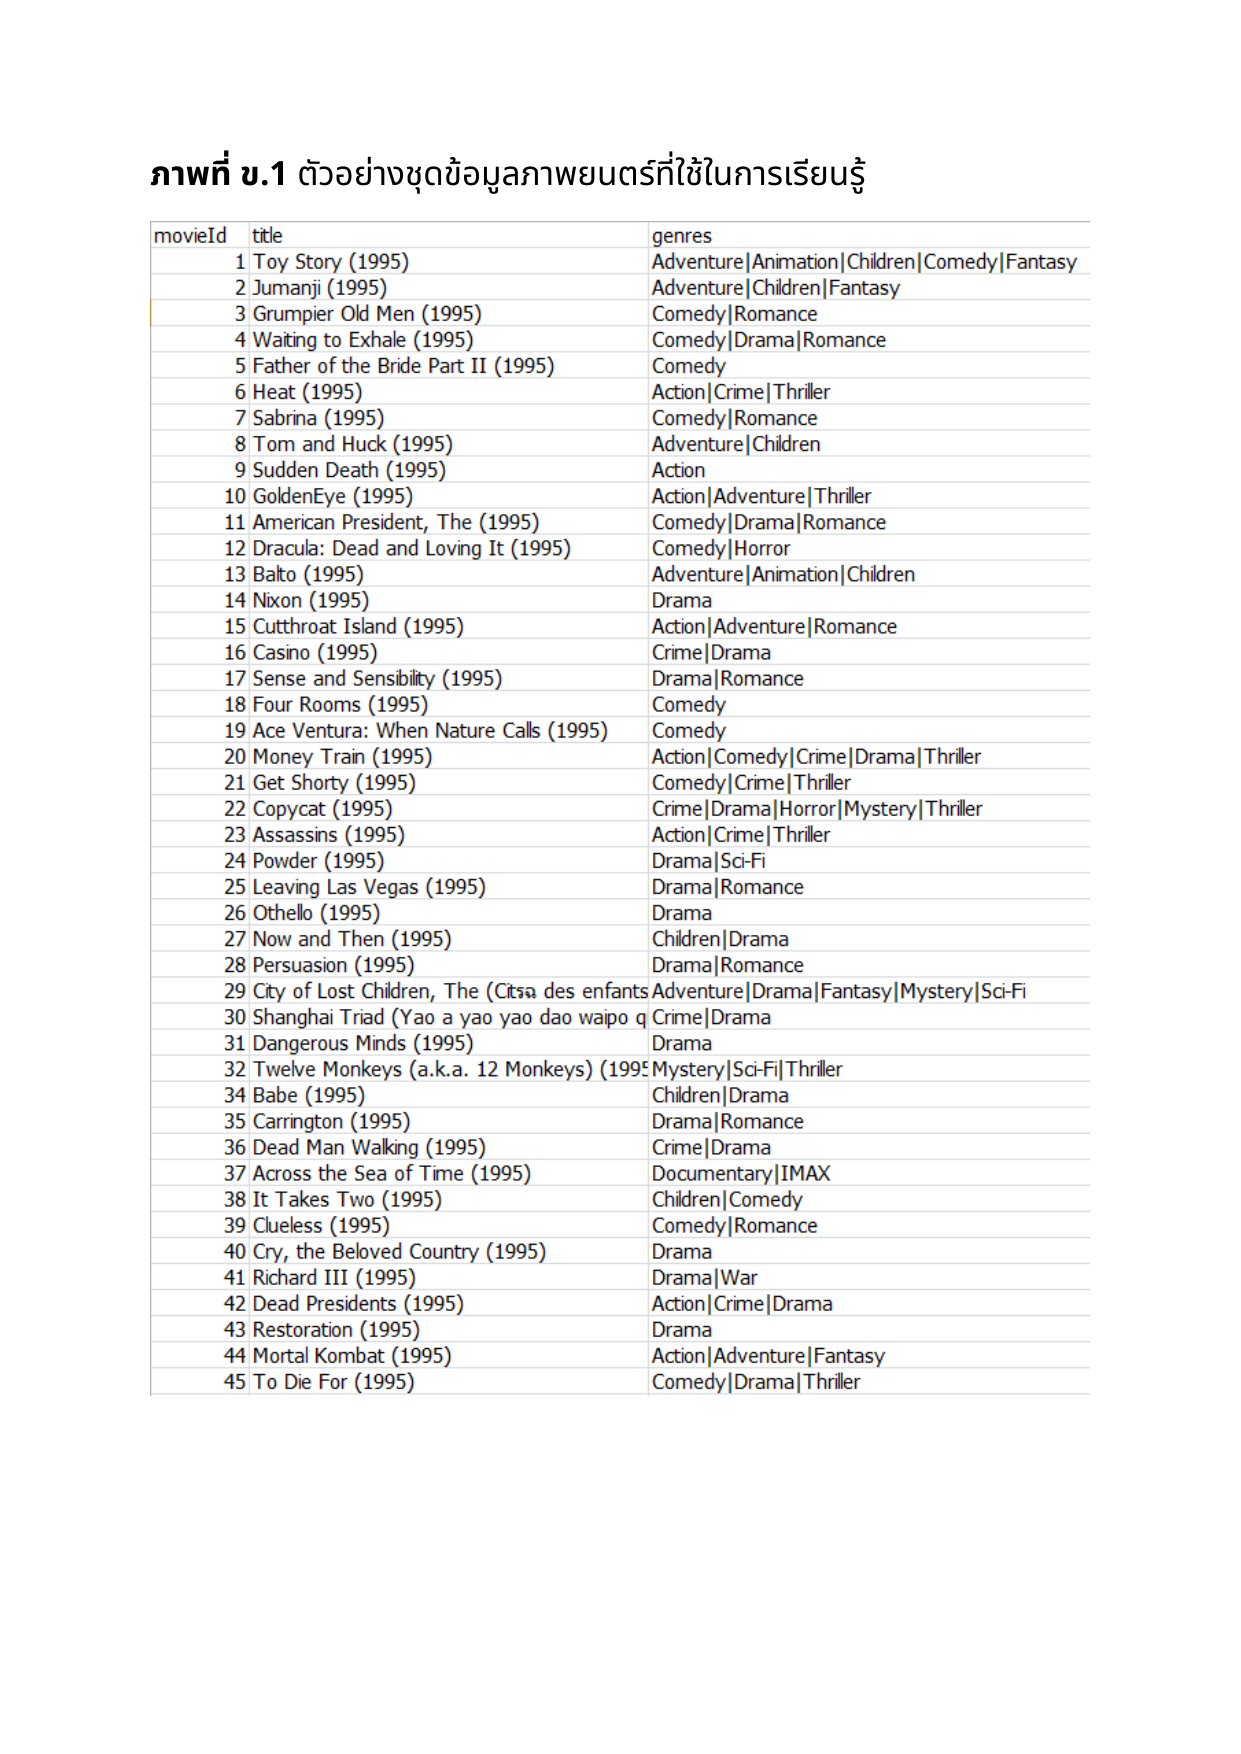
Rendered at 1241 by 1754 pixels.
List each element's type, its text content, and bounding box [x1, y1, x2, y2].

text ภาพที่ ข.1 ตัวอย่างชุดข้อมูลภาพยนตร์ที่ใช้ในการเรียนรู้ [150, 150, 1090, 201]
picture [150, 221, 1091, 1396]
